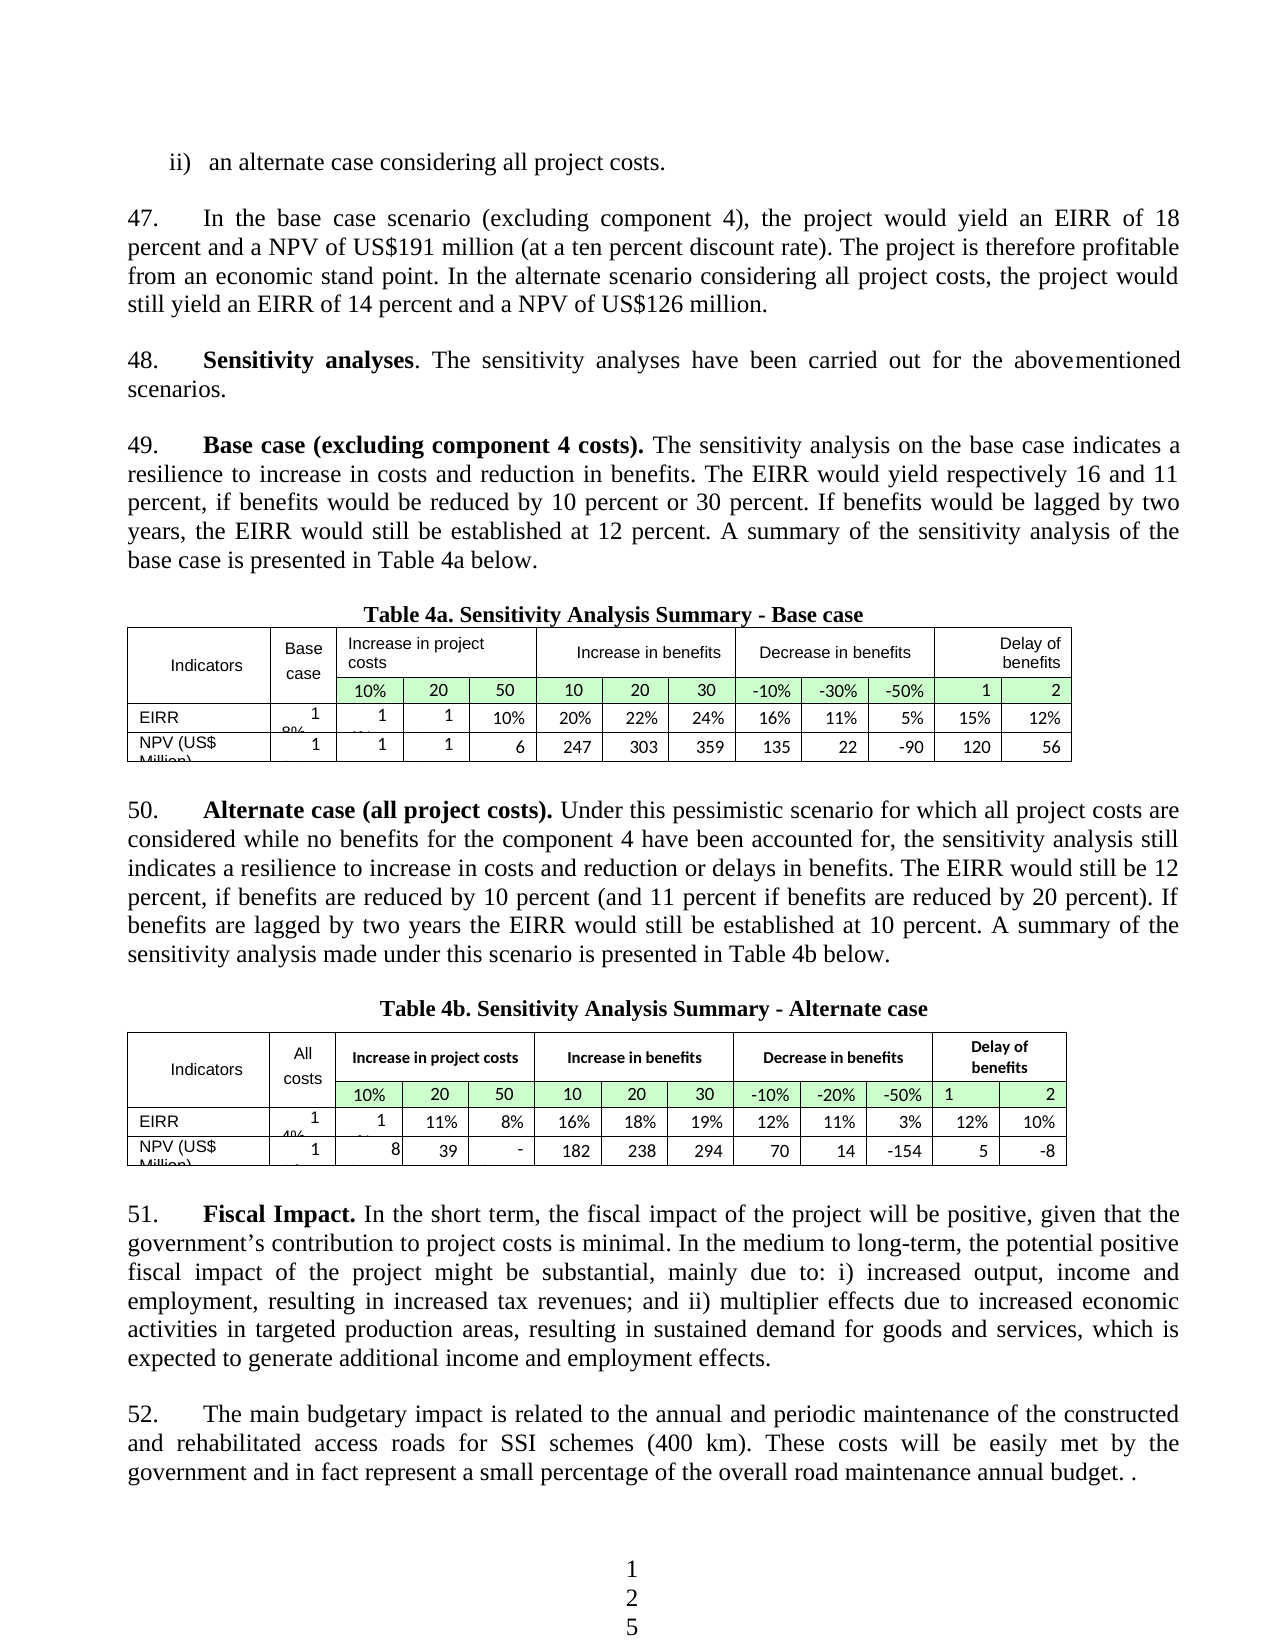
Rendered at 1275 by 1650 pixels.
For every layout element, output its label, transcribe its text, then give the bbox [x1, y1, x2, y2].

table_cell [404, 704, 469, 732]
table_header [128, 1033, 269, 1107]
list The main budgetary impact is related to the annual and periodic maintenance of the constructed and rehabilitated access roads for SSI schemes (400 km). These costs will be easily met by the government and in fact represent a small percentage of the overall road maintenance annual budget. . [127, 1399, 1181, 1485]
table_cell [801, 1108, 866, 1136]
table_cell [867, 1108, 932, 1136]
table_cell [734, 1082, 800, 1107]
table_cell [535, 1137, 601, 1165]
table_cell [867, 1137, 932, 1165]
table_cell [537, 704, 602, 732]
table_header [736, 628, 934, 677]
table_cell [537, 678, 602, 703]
list Fiscal Impact. In the short term, the fiscal impact of the project will be positive, given that the government’s contribution to project costs is minimal. In the medium to long-term, the potential positive fiscal impact of the project might be substantial, mainly due to: i) increased output, income and employment, resulting in increased tax revenues; and ii) multiplier effects due to increased economic activities in targeted production areas, resulting in sustained demand for goods and services, which is expected to generate additional income and employment effects. [127, 1199, 1181, 1372]
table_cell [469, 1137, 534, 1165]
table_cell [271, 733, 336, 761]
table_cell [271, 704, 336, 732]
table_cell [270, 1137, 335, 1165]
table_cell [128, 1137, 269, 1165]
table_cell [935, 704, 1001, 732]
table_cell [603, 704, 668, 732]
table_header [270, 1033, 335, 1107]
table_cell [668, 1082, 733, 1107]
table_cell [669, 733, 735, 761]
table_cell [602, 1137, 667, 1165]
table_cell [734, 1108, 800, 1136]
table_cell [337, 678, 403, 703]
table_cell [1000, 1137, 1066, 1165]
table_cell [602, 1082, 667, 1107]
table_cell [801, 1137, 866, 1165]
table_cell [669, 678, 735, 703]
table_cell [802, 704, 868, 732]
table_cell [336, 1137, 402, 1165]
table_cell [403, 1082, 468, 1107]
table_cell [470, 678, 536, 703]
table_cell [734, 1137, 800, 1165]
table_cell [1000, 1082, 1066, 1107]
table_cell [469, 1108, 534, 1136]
list Alternate case (all project costs). Under this pessimistic scenario for which all project costs are considered while no benefits for the component 4 have been accounted for, the sensitivity analysis still indicates a resilience to increase in costs and reduction or delays in benefits. The EIRR would still be 12 percent, if benefits are reduced by 10 percent (and 11 percent if benefits are reduced by 20 percent). If benefits are lagged by two years the EIRR would still be established at 10 percent. A summary of the sensitivity analysis made under this scenario is presented in Table 4b below. [127, 795, 1181, 968]
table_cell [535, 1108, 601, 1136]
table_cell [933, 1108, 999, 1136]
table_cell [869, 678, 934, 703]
list In the base case scenario (excluding component 4), the project would yield an EIRR of 18 percent and a NPV of US$191 million (at a ten percent discount rate). The project is therefore profitable from an economic stand point. In the alternate scenario considering all project costs, the project would still yield an EIRR of 14 percent and a NPV of US$126 million. [127, 203, 1181, 318]
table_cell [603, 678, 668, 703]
text Table 4a. Sensitivity Analysis Summary - Base case [363, 601, 1181, 627]
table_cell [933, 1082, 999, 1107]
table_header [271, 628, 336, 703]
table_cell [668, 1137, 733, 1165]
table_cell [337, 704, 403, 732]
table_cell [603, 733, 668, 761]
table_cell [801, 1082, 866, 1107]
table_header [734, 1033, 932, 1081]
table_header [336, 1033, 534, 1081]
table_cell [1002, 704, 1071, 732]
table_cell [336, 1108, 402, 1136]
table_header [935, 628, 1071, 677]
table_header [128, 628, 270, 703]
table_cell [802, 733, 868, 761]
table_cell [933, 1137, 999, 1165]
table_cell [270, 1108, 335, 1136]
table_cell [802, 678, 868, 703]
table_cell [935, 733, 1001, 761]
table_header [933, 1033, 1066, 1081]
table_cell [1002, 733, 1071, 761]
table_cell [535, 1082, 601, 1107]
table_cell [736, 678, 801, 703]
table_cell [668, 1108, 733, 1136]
text Table 4b. Sensitivity Analysis Summary - Alternate case [127, 995, 1181, 1021]
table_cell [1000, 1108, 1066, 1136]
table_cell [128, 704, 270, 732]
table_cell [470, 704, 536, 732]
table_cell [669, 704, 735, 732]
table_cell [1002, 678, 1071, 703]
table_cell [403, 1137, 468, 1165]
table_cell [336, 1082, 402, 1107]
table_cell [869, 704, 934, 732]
list an alternate case considering all project costs. [127, 147, 1181, 176]
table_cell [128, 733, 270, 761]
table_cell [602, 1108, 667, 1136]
list Base case (excluding component 4 costs). The sensitivity analysis on the base case indicates a resilience to increase in costs and reduction in benefits. The EIRR would yield respectively 16 and 11 percent, if benefits would be reduced by 10 percent or 30 percent. If benefits would be lagged by two years, the EIRR would still be established at 12 percent. A summary of the sensitivity analysis of the base case is presented in Table 4a below. [127, 430, 1181, 574]
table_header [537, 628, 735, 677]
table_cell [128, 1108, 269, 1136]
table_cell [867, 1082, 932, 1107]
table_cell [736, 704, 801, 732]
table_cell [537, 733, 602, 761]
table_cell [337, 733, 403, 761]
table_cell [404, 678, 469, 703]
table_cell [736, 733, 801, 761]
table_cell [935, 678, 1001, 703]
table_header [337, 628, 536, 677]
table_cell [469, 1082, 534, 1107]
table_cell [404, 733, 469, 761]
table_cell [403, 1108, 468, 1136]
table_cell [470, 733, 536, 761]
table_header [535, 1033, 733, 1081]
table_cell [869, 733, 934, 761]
list Sensitivity analyses. The sensitivity analyses have been carried out for the abovementioned scenarios. [127, 345, 1181, 403]
